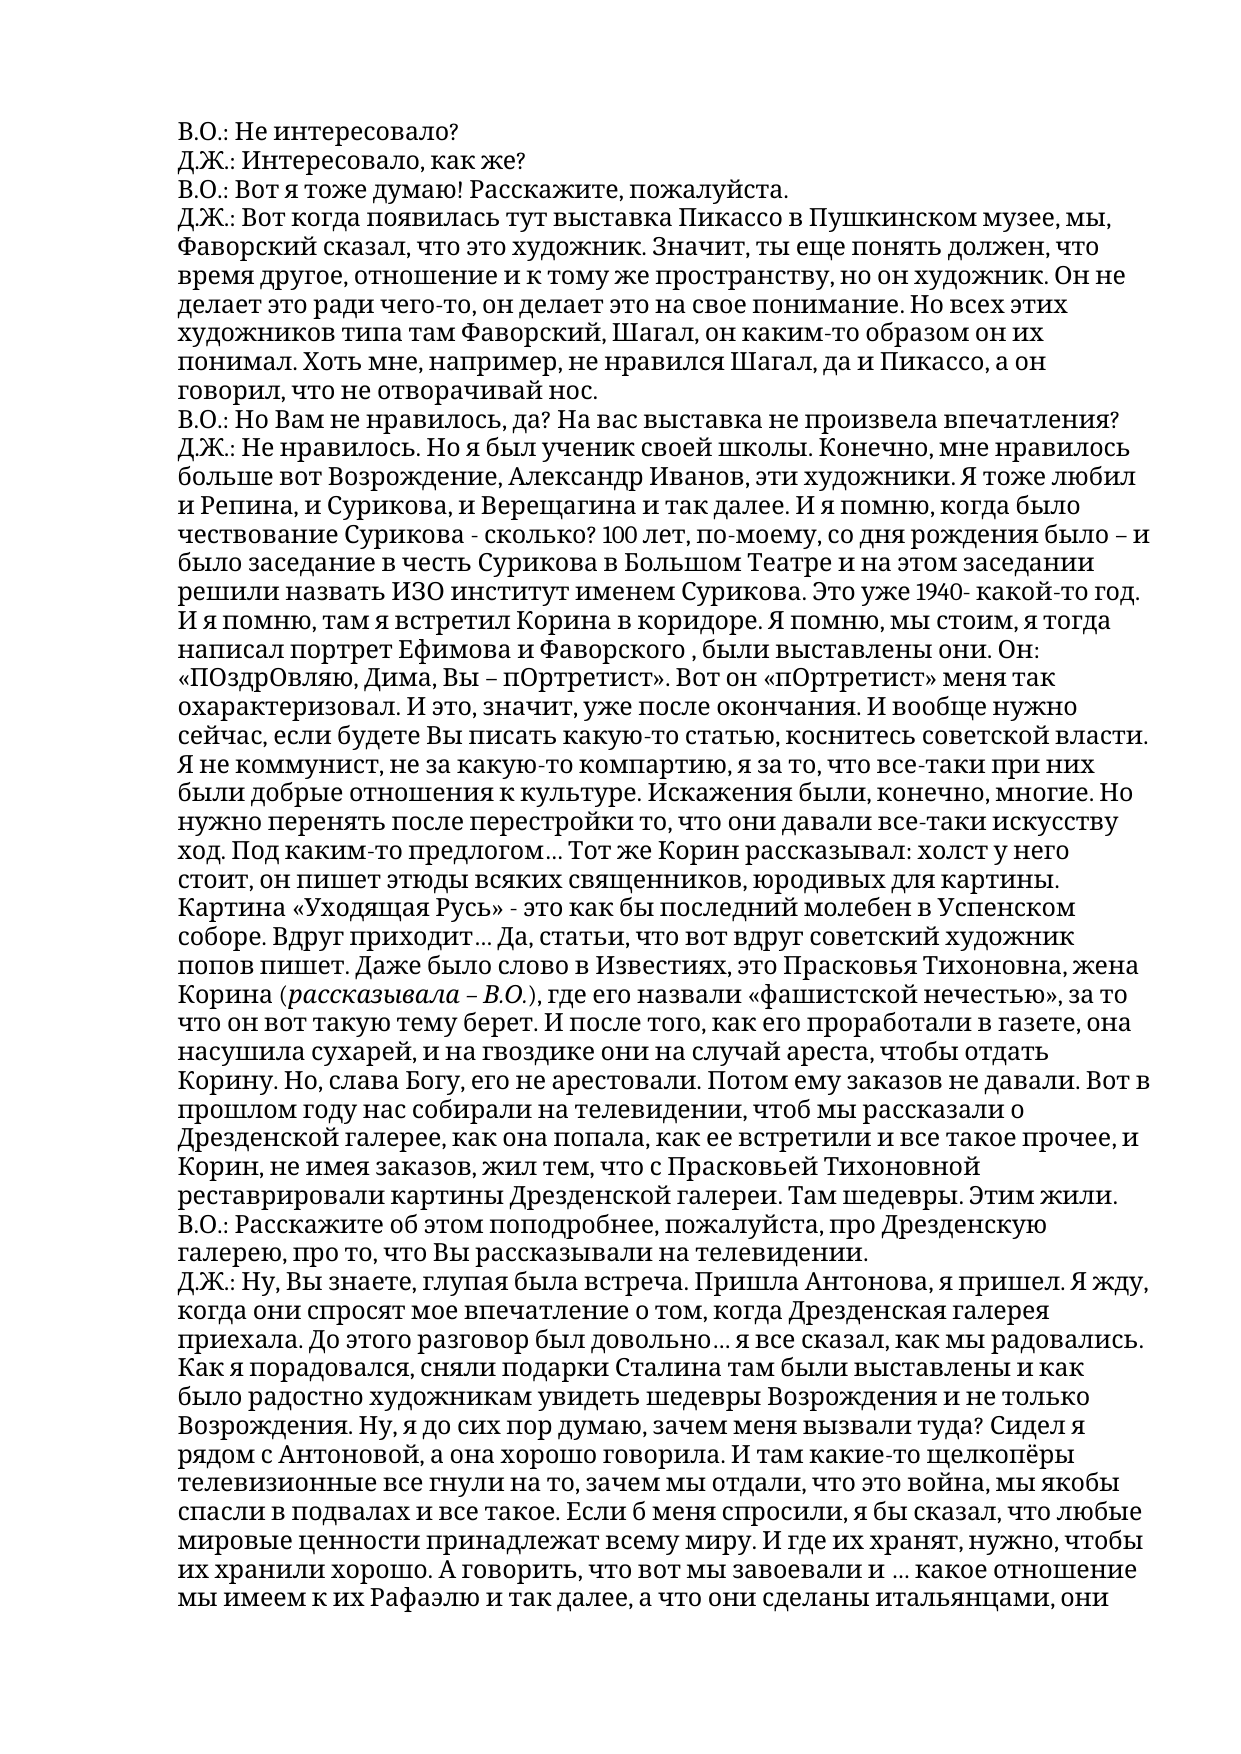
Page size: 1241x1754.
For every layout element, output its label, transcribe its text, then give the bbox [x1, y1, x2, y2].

text Д.Ж.: Вот когда появилась тут выставка Пикассо в Пушкинском музее, мы, Фаворский сказал, что это художник. Значит, ты еще понять должен, что время другое, отношение и к тому же пространству, но он художник. Он не делает это ради чего-то, он делает это на свое понимание. Но всех этих художников типа там Фаворский, Шагал, он каким-то образом он их понимал. Хоть мне, например, не нравился Шагал, да и Пикассо, а он говорил, что не отворачивай нос. [177, 204, 1152, 406]
text В.О.: Не интересовало? [177, 118, 1152, 147]
text В.О.: Расскажите об этом поподробнее, пожалуйста, про Дрезденскую галерею, про то, что Вы рассказывали на телевидении. [177, 1211, 1152, 1268]
text Д.Ж.: Не нравилось. Но я был ученик своей школы. Конечно, мне нравилось больше вот Возрождение, Александр Иванов, эти художники. Я тоже любил и Репина, и Сурикова, и Верещагина и так далее. И я помню, когда было чествование Сурикова - сколько? 100 лет, по-моему, со дня рождения было – и было заседание в честь Сурикова в Большом Театре и на этом заседании решили назвать ИЗО институт именем Сурикова. Это уже 1940- какой-то год. И я помню, там я встретил Корина в коридоре. Я помню, мы стоим, я тогда написал портрет Ефимова и Фаворского , были выставлены они. Он: «ПОздрОвляю, Дима, Вы – пОртретист». Вот он «пОртретист» меня так охарактеризовал. И это, значит, уже после окончания. И вообще нужно сейчас, если будете Вы писать какую-то статью, коснитесь советской власти. Я не коммунист, не за какую-то компартию, я за то, что все-таки при них были добрые отношения к культуре. Искажения были, конечно, многие. Но нужно перенять после перестройки то, что они давали все-таки искусству ход. Под каким-то предлогом… Тот же Корин рассказывал: холст у него стоит, он пишет этюды всяких священников, юродивых для картины. Картина «Уходящая Русь» - это как бы последний молебен в Успенском соборе. Вдруг приходит… Да, статьи, что вот вдруг советский художник попов пишет. Даже было слово в Известиях, это Прасковья Тихоновна, жена Корина (рассказывала – В.О.), где его назвали «фашистской нечестью», за то что он вот такую тему берет. И после того, как его проработали в газете, она насушила сухарей, и на гвоздике они на случай ареста, чтобы отдать Корину. Но, слава Богу, его не арестовали. Потом ему заказов не давали. Вот в прошлом году нас собирали на телевидении, чтоб мы рассказали о Дрезденской галерее, как она попала, как ее встретили и все такое прочее, и Корин, не имея заказов, жил тем, что с Прасковьей Тихоновной реставрировали картины Дрезденской галереи. Там шедевры. Этим жили. [177, 434, 1152, 1211]
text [177, 1268, 1152, 1613]
text В.О.: Вот я тоже думаю! Расскажите, пожалуйста. [177, 176, 1152, 204]
text В.О.: Но Вам не нравилось, да? На вас выставка не произвела впечатления? [177, 406, 1152, 434]
text Д.Ж.: Интересовало, как же? [177, 147, 1152, 176]
